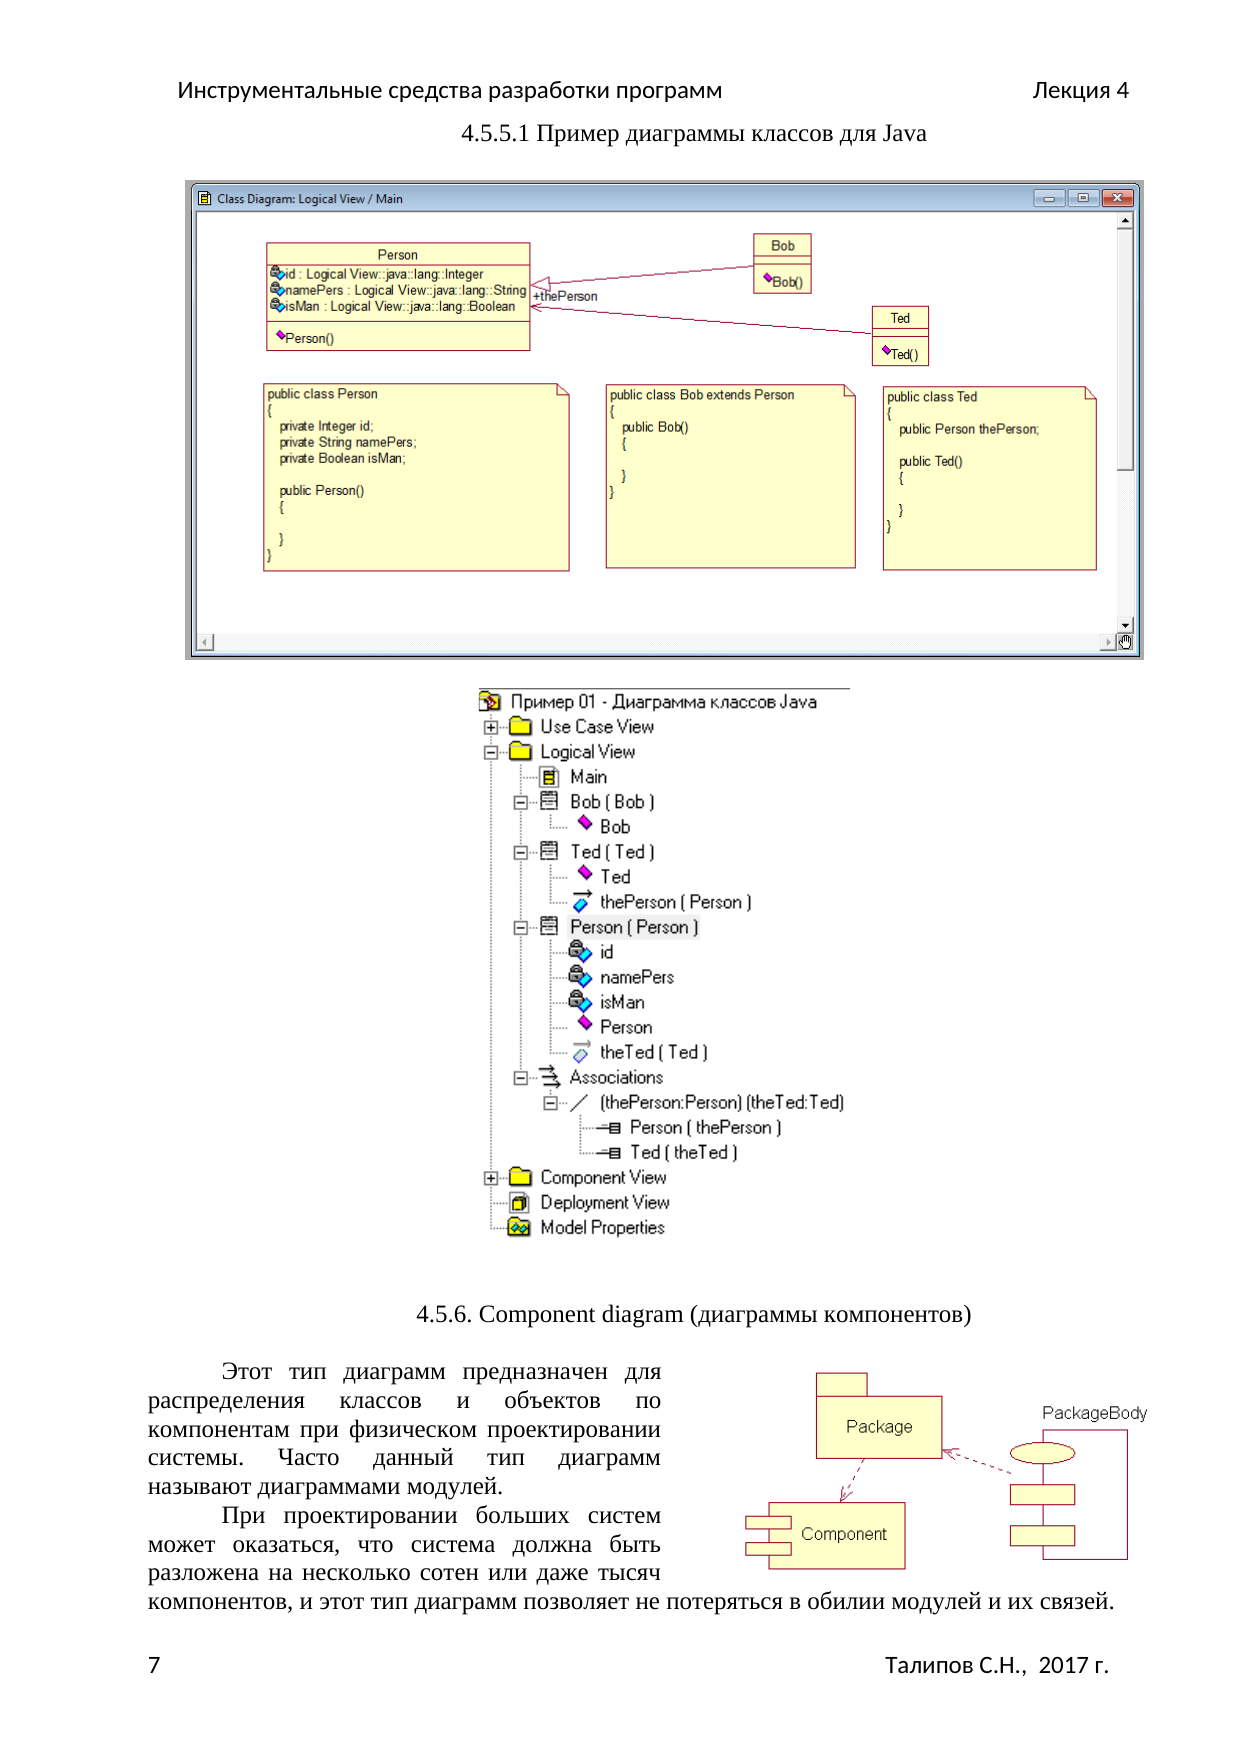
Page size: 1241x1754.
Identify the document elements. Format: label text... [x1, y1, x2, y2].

subtitle 4.5.5.1 Пример диаграммы классов для Java [148, 118, 1181, 180]
picture [680, 1360, 1167, 1580]
picture [185, 180, 1144, 660]
picture [478, 688, 851, 1242]
text Этот тип диаграмм предназначен для распределения классов и объектов по компонентам при физическом проектировании системы. Часто данный тип диаграмм называют диаграммами модулей. [148, 1356, 1181, 1500]
subtitle 4.5.6. Component diagram (диаграммы компонентов) [148, 1299, 1181, 1327]
text При проектировании больших систем может оказаться, что система должна быть разложена на несколько сотен или даже тысяч компонентов, и этот тип диаграмм позволяет не потеряться в обилии модулей и их связей. [148, 1500, 1181, 1615]
